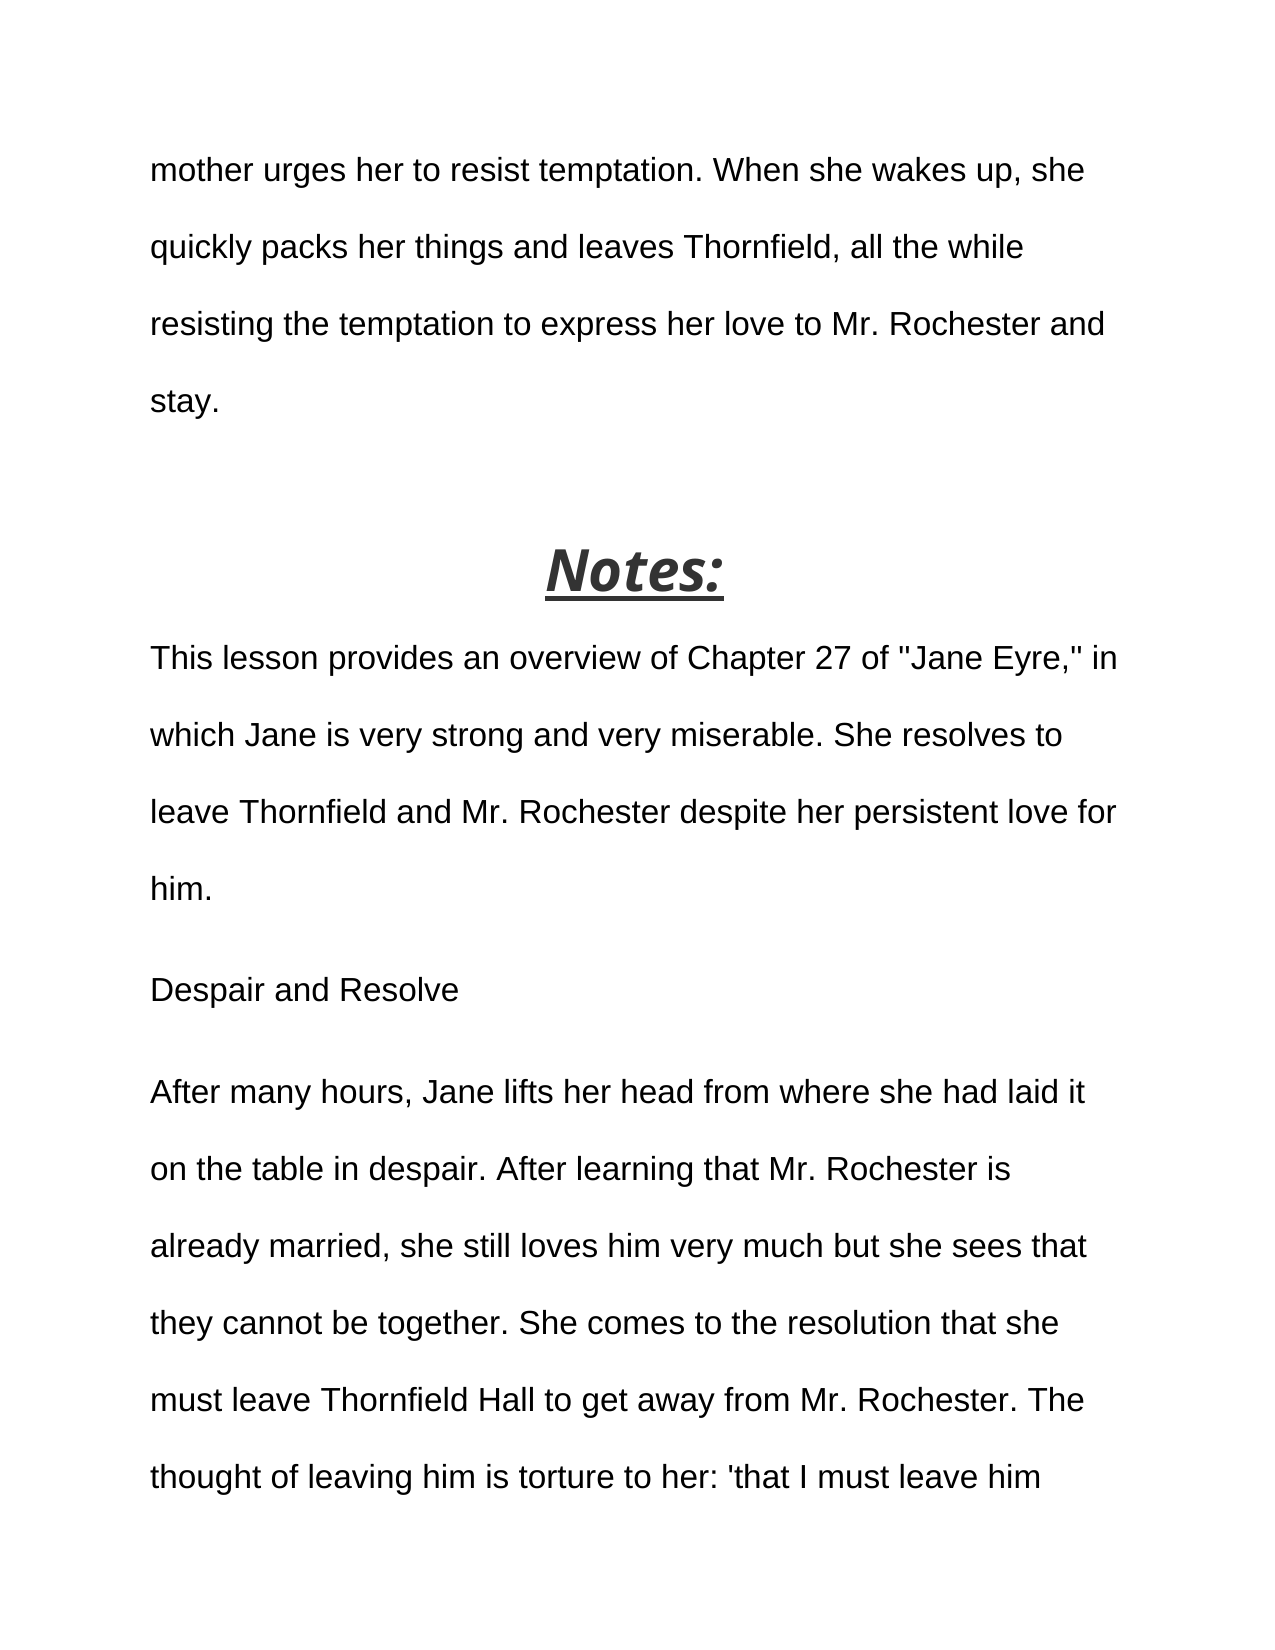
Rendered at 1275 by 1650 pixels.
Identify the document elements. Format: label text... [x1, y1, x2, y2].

text This lesson provides an overview of Chapter 27 of ''Jane Eyre,'' in which Jane is very strong and very miserable. She resolves to leave Thornfield and Mr. Rochester despite her persistent love for him. [150, 638, 1125, 907]
text Despair and Resolve [150, 970, 1125, 1009]
text Notes: [150, 487, 1125, 609]
